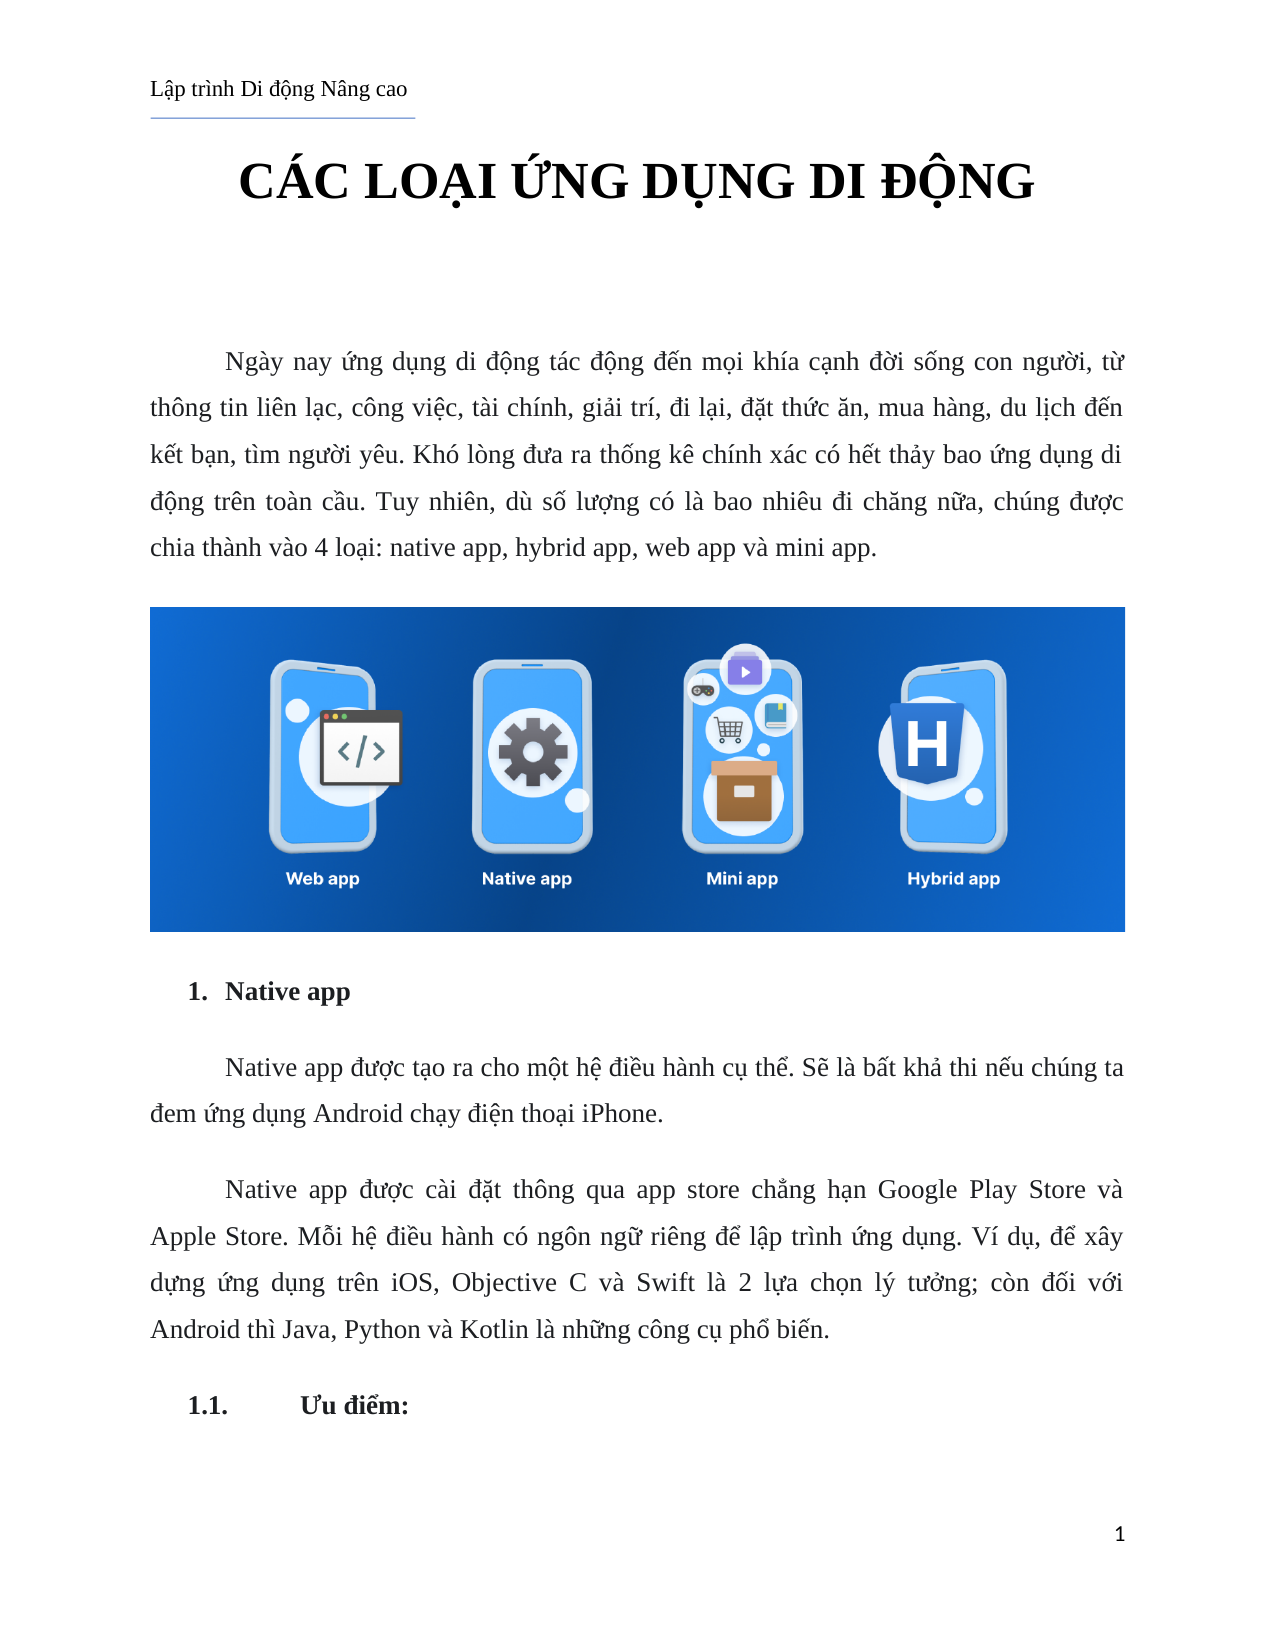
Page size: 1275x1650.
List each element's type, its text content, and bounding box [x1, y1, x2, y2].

text CÁC LOẠI ỨNG DỤNG DI ĐỘNG [150, 150, 1125, 210]
list Native app​ [187, 975, 1125, 1006]
list Ưu điểm: [187, 1389, 1125, 1420]
text Ngày nay ứng dụng di động tác động đến mọi khía cạnh đời sống con người, từ thông tin liên lạc, công việc, tài chính, giải trí, đi lại, đặt thức ăn, mua hàng, du lịch đến kết bạn, tìm người yêu. Khó lòng đưa ra thống kê chính xác có hết thảy bao ứng dụng di động trên toàn cầu. Tuy nhiên, dù số lượng có là bao nhiêu đi chăng nữa, chúng được chia thành vào 4 loại: native app, hybrid app, web app và mini app. [150, 345, 1125, 563]
picture [150, 607, 1125, 932]
text Native app được cài đặt thông qua app store chẳng hạn Google Play Store và Apple Store. Mỗi hệ điều hành có ngôn ngữ riêng để lập trình ứng dụng. Ví dụ, để xây dựng ứng dụng trên iOS, Objective C và Swift là 2 lựa chọn lý tưởng; còn đối với Android thì Java, Python và Kotlin là những công cụ phổ biến. [150, 1173, 1125, 1344]
text Native app được tạo ra cho một hệ điều hành cụ thể. Sẽ là bất khả thi nếu chúng ta đem ứng dụng Android chạy điện thoại iPhone. [150, 1051, 1125, 1128]
